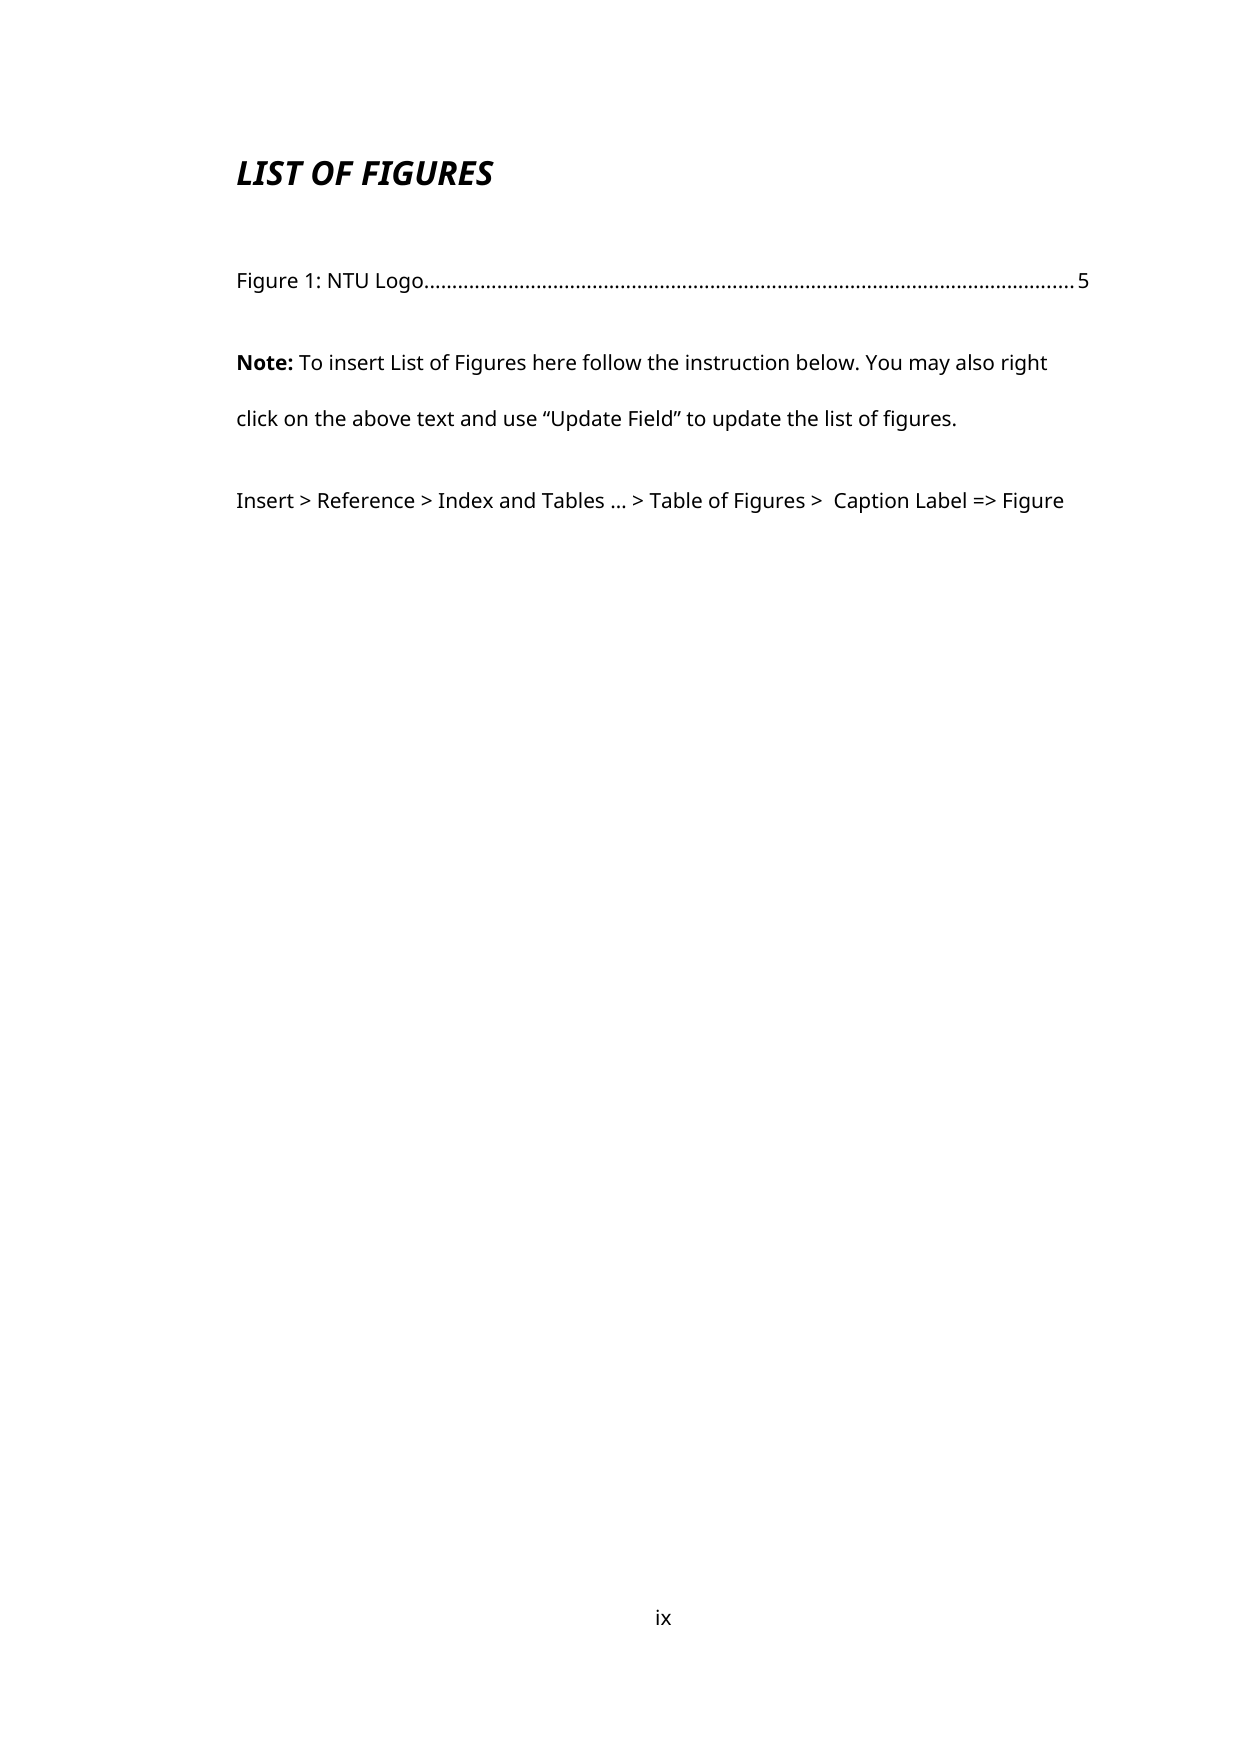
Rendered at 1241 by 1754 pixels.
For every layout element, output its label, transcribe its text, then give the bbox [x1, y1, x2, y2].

text Insert > Reference > Index and Tables … > Table of Figures > Caption Label => Figure [236, 486, 1090, 515]
text Figure 1: NTU Logo 5 [236, 266, 1090, 294]
text Note: To insert List of Figures here follow the instruction below. You may also right click on the above text and use “Update Field” to update the list of figures. [236, 348, 1090, 433]
subtitle List of Figures [236, 150, 1090, 195]
